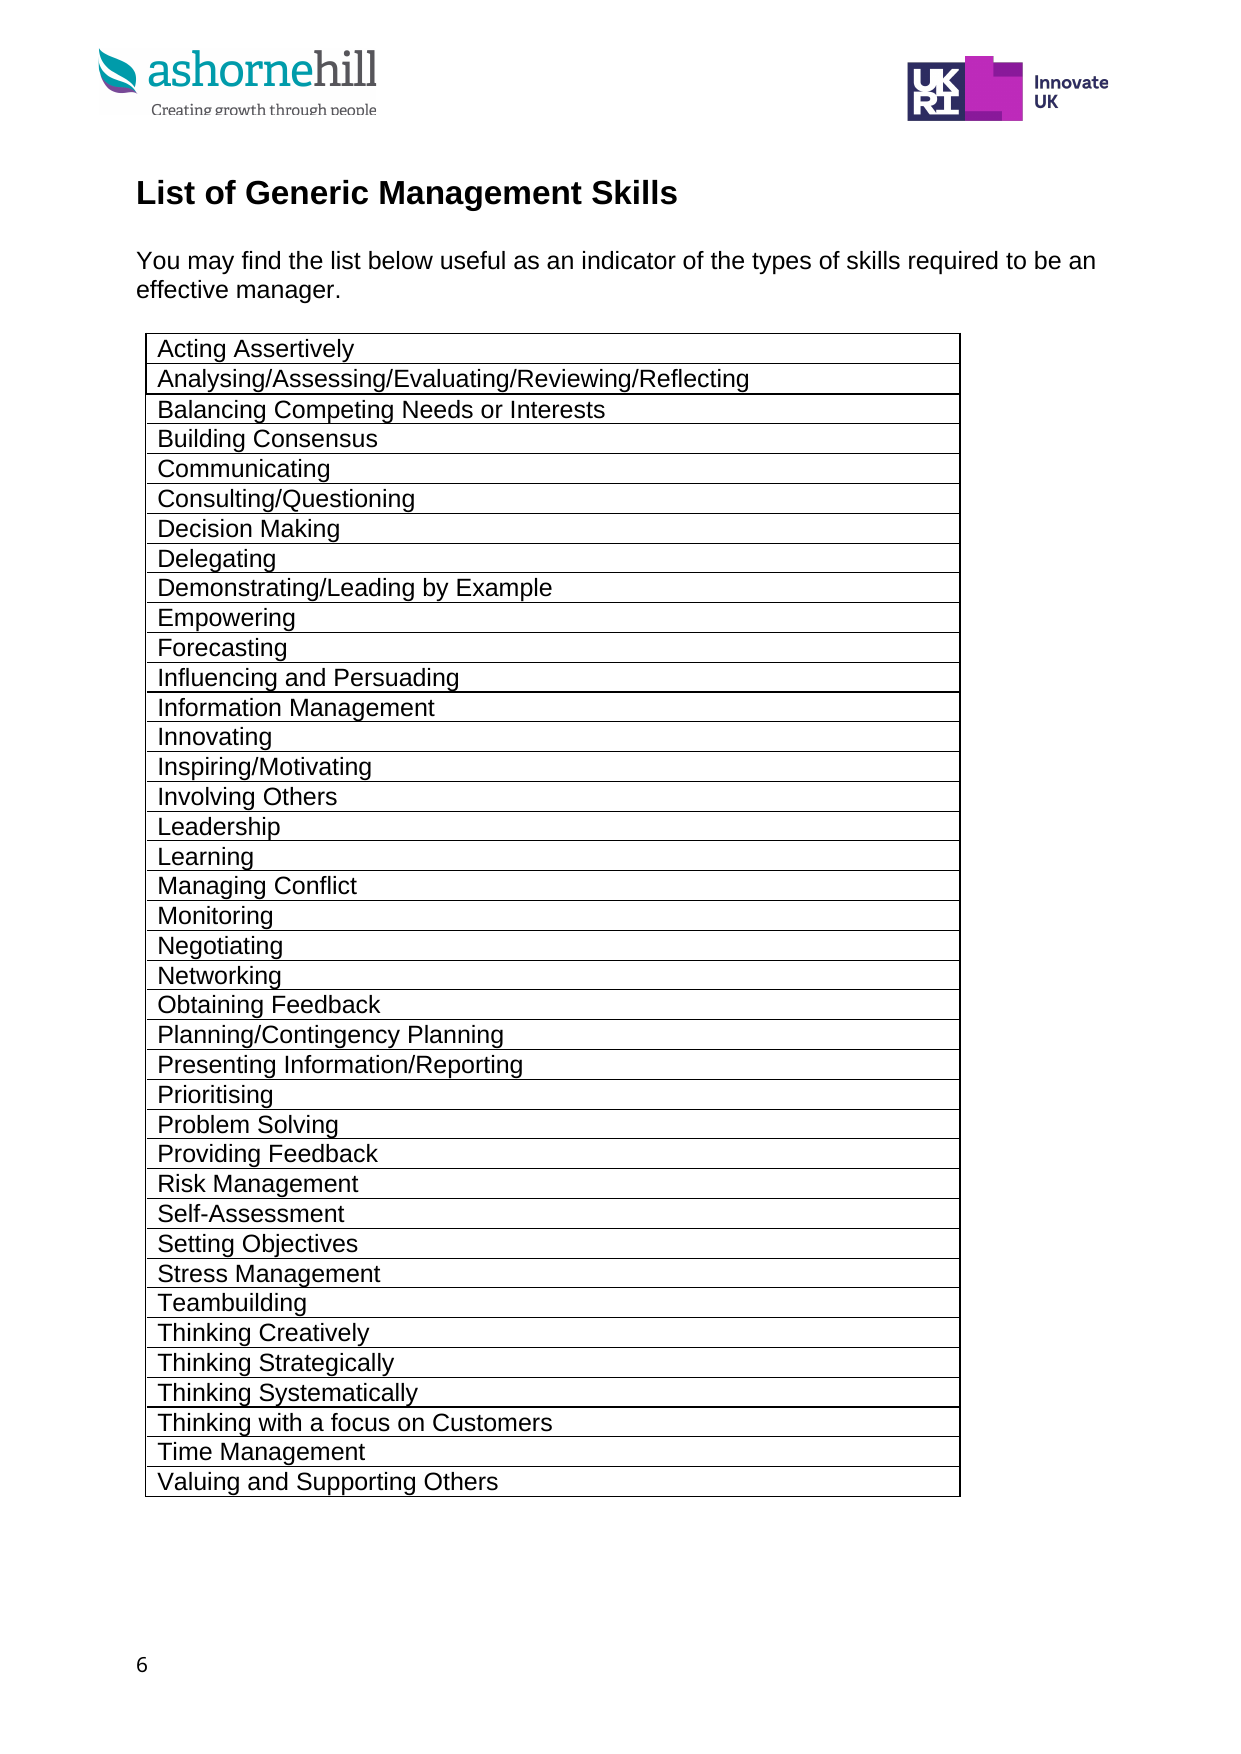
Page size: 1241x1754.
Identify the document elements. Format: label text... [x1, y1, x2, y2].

table_cell Forecasting [146, 633, 959, 662]
table_cell Analysing/Assessing/Evaluating/Reviewing/Reflecting [147, 364, 959, 393]
table_cell Thinking with a focus on Customers [146, 1407, 959, 1436]
table_cell Information Management [146, 692, 959, 721]
table_cell Thinking Creatively [146, 1318, 959, 1347]
table_cell Influencing and Persuading [146, 663, 959, 691]
table_cell Monitoring [146, 901, 959, 930]
table_cell Thinking Systematically [146, 1378, 959, 1406]
table_cell Thinking Strategically [146, 1348, 959, 1377]
text You may find the list below useful as an indicator of the types of skills required to be an effective manager. [136, 246, 1104, 304]
table_cell Providing Feedback [146, 1139, 959, 1168]
table_cell Valuing and Supporting Others [146, 1467, 959, 1496]
subtitle List of Generic Management Skills [136, 173, 1104, 211]
table_cell Risk Management [146, 1169, 959, 1198]
table_cell Negotiating [146, 931, 959, 959]
table_cell Balancing Competing Needs or Interests [146, 395, 959, 423]
table_cell Obtaining Feedback [146, 990, 959, 1019]
table_cell Setting Objectives [146, 1229, 959, 1257]
table_cell Decision Making [146, 514, 959, 542]
table_cell Demonstrating/Leading by Example [146, 573, 959, 602]
table_cell Empowering [146, 603, 959, 632]
table_cell Delegating [146, 544, 959, 572]
table_cell Problem Solving [146, 1110, 959, 1138]
picture [907, 56, 1109, 121]
table_cell Communicating [146, 454, 959, 483]
table_header Acting Assertively [147, 334, 959, 363]
table_cell Building Consensus [146, 424, 959, 453]
table_cell Managing Conflict [146, 871, 959, 900]
table_cell Leadership [146, 812, 959, 840]
table_cell Innovating [146, 722, 959, 751]
table_cell Teambuilding [146, 1288, 959, 1317]
table_cell Consulting/Questioning [146, 484, 959, 513]
table_cell Planning/Contingency Planning [146, 1020, 959, 1049]
picture [98, 48, 377, 115]
table_cell Involving Others [146, 782, 959, 811]
table_cell Inspiring/Motivating [146, 752, 959, 781]
table_cell Networking [146, 961, 959, 989]
table_cell Time Management [146, 1437, 959, 1466]
table_cell Prioritising [146, 1080, 959, 1108]
table_cell Stress Management [146, 1259, 959, 1287]
table_cell Self-Assessment [146, 1199, 959, 1228]
table_cell Presenting Information/Reporting [146, 1050, 959, 1079]
table_cell Learning [146, 841, 959, 870]
